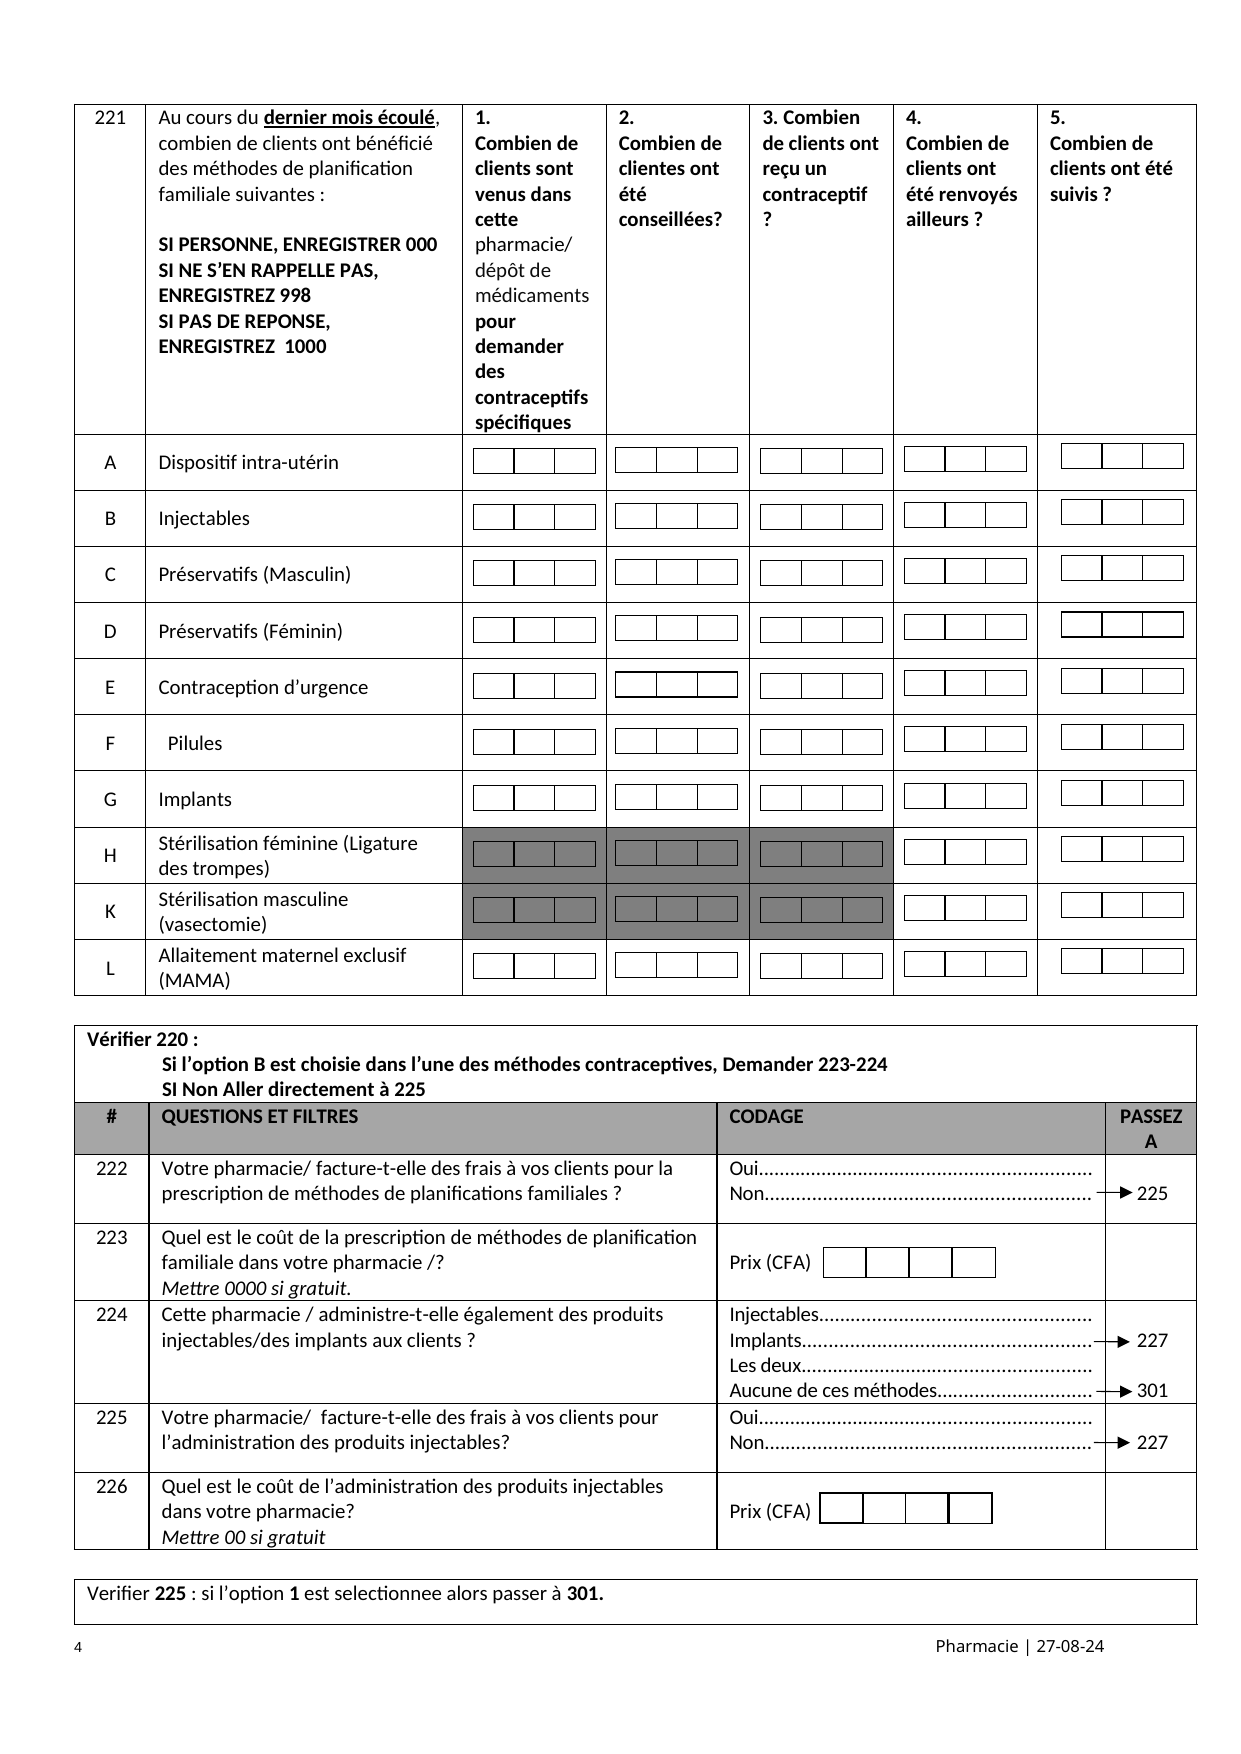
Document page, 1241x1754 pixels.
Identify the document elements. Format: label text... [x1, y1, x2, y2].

table_cell [894, 547, 1037, 602]
table_cell [894, 659, 1037, 714]
table_cell Injectables [146, 491, 462, 546]
table_cell [894, 940, 1037, 995]
table_cell QUESTIONS ET FILTRES [150, 1103, 716, 1154]
table_cell [894, 435, 1037, 490]
table_cell Oui 1 Non 2 [718, 1404, 1105, 1472]
table_cell [750, 659, 893, 714]
table_cell Au cours du dernier mois écoulé, combien de clients ont bénéficié des méthodes de planification familiale suivantes : SI PERSONNE, ENREGISTRER 000 SI NE S’EN RAPPELLE PAS, ENREGISTREZ 998 SI PAS DE REPONSE, ENREGISTREZ 1000 [146, 105, 462, 433]
table_cell 227 [1106, 1404, 1196, 1472]
table_cell [750, 828, 893, 883]
table_cell G [75, 771, 145, 827]
table_cell Quel est le coût de la prescription de méthodes de planification familiale dans votre pharmacie /? Mettre 0000 si gratuit. [150, 1224, 716, 1300]
table_cell [1038, 491, 1196, 546]
table_cell K [75, 884, 145, 939]
table_cell Votre pharmacie/ facture-t-elle des frais à vos clients pour l’administration des produits injectables? [150, 1404, 716, 1472]
table_cell [463, 491, 606, 546]
table_cell Préservatifs (Masculin) [146, 547, 462, 602]
table_header Vérifier 220 : Si l’option B est choisie dans l’une des méthodes contraceptives, Demander 223-224 SI Non Aller directement à 225 [75, 1026, 1196, 1102]
table_cell [1038, 771, 1196, 827]
table_cell Quel est le coût de l’administration des produits injectables dans votre pharmacie? Mettre 00 si gratuit [150, 1473, 716, 1549]
table_cell [750, 771, 893, 827]
table_cell 222 [75, 1155, 148, 1223]
table_cell Stérilisation masculine (vasectomie) [146, 884, 462, 939]
table_cell Stérilisation féminine (Ligature des trompes) [146, 828, 462, 883]
table_cell [463, 884, 606, 939]
table_cell Votre pharmacie/ facture-t-elle des frais à vos clients pour la prescription de méthodes de planifications familiales ? [150, 1155, 716, 1223]
table_cell [463, 435, 606, 490]
table_cell [750, 884, 893, 939]
table_cell [1038, 940, 1196, 995]
table_cell [463, 547, 606, 602]
table_cell [1038, 828, 1196, 883]
table_cell 223 [75, 1224, 148, 1300]
table_cell Prix (CFA) [718, 1224, 1105, 1300]
table_cell [1038, 435, 1196, 490]
table_cell 227 301 [1106, 1301, 1196, 1403]
table_cell [463, 940, 606, 995]
table_cell [463, 771, 606, 827]
table_cell [463, 715, 606, 770]
table_cell PASSEZ A [1106, 1103, 1196, 1154]
table_cell [894, 828, 1037, 883]
table_cell [607, 435, 749, 490]
table_cell Contraception d’urgence [146, 659, 462, 714]
table_cell [607, 940, 749, 995]
table_cell 225 [75, 1404, 148, 1472]
table_cell Oui 1 Non 2 [718, 1155, 1105, 1223]
table_cell [607, 491, 749, 546]
table_cell Implants [146, 771, 462, 827]
table_cell CODAGE [718, 1103, 1105, 1154]
table_cell [607, 659, 749, 714]
table_cell F [75, 715, 145, 770]
table_cell [463, 603, 606, 658]
table_cell Prix (CFA) [718, 1473, 1105, 1549]
table_cell [1038, 547, 1196, 602]
table_cell [894, 603, 1037, 658]
table_cell [894, 491, 1037, 546]
table_cell [750, 547, 893, 602]
table_cell [750, 715, 893, 770]
table_cell 221 [75, 105, 145, 433]
table_cell [607, 771, 749, 827]
table_cell [607, 884, 749, 939]
table_cell [463, 659, 606, 714]
table_cell [1106, 1224, 1196, 1300]
table_cell 1. Combien de clients sont venus dans cette pharmacie/ dépôt de médicaments pour demander des contraceptifs spécifiques [463, 105, 606, 433]
table_cell 225 [1106, 1155, 1196, 1223]
table_cell # [75, 1103, 148, 1154]
table_cell E [75, 659, 145, 714]
table_cell 4. Combien de clients ont été renvoyés ailleurs ? [894, 105, 1037, 433]
table_cell [1038, 603, 1196, 658]
table_cell [1106, 1473, 1196, 1549]
table_cell Allaitement maternel exclusif (MAMA) [146, 940, 462, 995]
table_cell Cette pharmacie / administre-t-elle également des produits injectables/des implants aux clients ? [150, 1301, 716, 1403]
table_cell 224 [75, 1301, 148, 1403]
table_cell Injectables 1 Implants 2 Les deux 3 Aucune de ces méthodes 4 [718, 1301, 1105, 1403]
table_cell H [75, 828, 145, 883]
table_cell Pilules [146, 715, 462, 770]
table_cell [894, 771, 1037, 827]
table_cell C [75, 547, 145, 602]
table_cell [750, 940, 893, 995]
table_cell [607, 715, 749, 770]
table_cell [463, 828, 606, 883]
table_cell A [75, 435, 145, 490]
table_cell 226 [75, 1473, 148, 1549]
table_cell [1038, 715, 1196, 770]
table_cell B [75, 491, 145, 546]
table_cell [750, 491, 893, 546]
table_cell [1038, 884, 1196, 939]
table_cell 5. Combien de clients ont été suivis ? [1038, 105, 1196, 433]
table_cell L [75, 940, 145, 995]
table_cell D [75, 603, 145, 658]
table_cell [607, 547, 749, 602]
table_cell 2. Combien de clientes ont été conseillées? [607, 105, 749, 433]
table_cell 3. Combien de clients ont reçu un contraceptif ? [750, 105, 893, 433]
table_cell [750, 435, 893, 490]
table_cell [607, 603, 749, 658]
table_cell Préservatifs (Féminin) [146, 603, 462, 658]
table_cell Dispositif intra-utérin [146, 435, 462, 490]
table_header Verifier 225 : si l’option 1 est selectionnee alors passer à 301. [75, 1580, 1196, 1624]
table_cell [1038, 659, 1196, 714]
table_cell [894, 884, 1037, 939]
table_cell [750, 603, 893, 658]
table_cell [607, 828, 749, 883]
table_cell [894, 715, 1037, 770]
